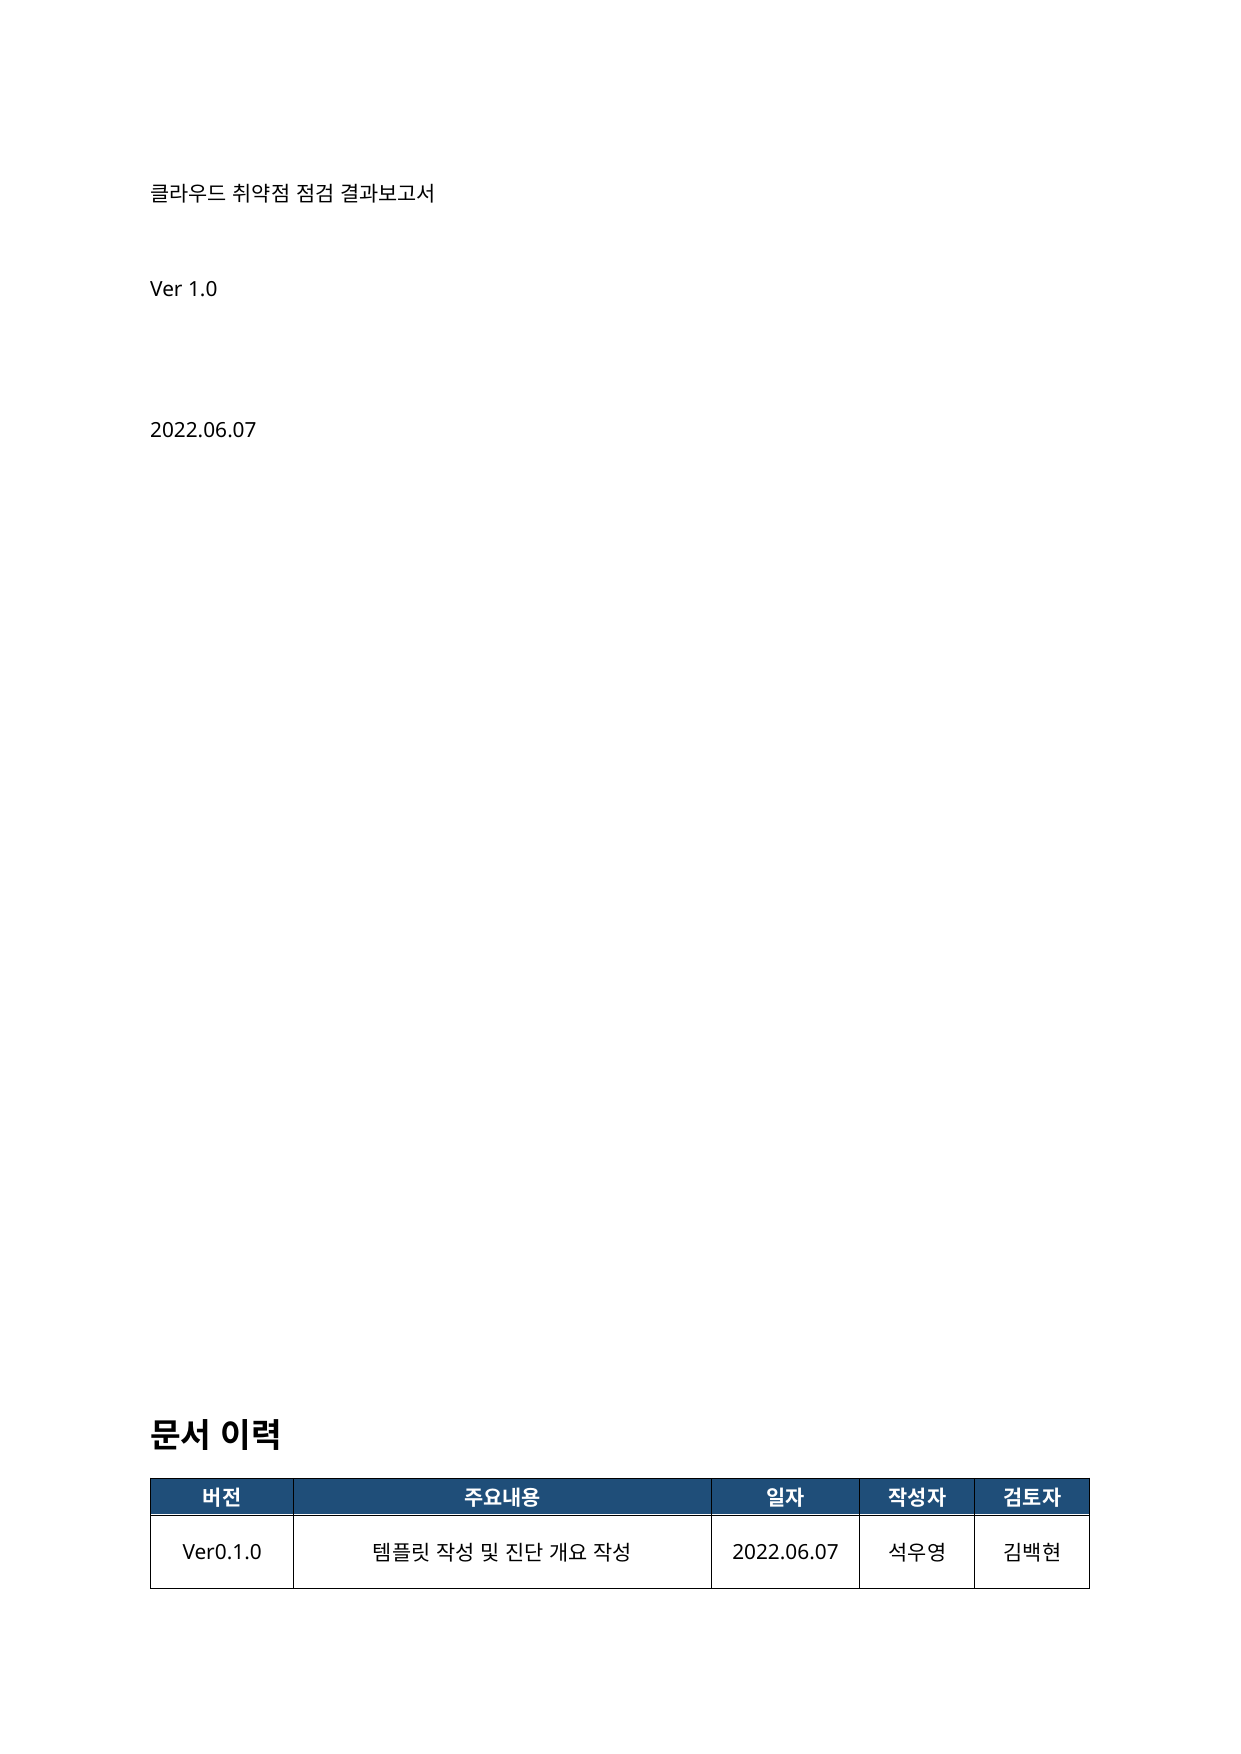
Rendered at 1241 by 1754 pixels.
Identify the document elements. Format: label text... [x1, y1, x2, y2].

text 클라우드 취약점 점검 결과보고서 [150, 177, 1090, 207]
table_header 작성자 [860, 1479, 974, 1514]
text Ver 1.0 [150, 274, 1090, 302]
table_cell Ver0.1.0 [151, 1516, 293, 1587]
table_cell 석우영 [860, 1516, 974, 1587]
table_cell 김백현 [975, 1516, 1089, 1587]
text 문서 이력 [150, 1409, 1090, 1457]
table_cell 2022.06.07 [712, 1516, 859, 1587]
table_header 검토자 [975, 1479, 1089, 1514]
table_header 버전 [151, 1479, 293, 1514]
table_header 일자 [712, 1479, 859, 1514]
table_cell 템플릿 작성 및 진단 개요 작성 [294, 1516, 711, 1587]
text 2022.06.07 [150, 416, 1090, 444]
table_header 주요내용 [294, 1479, 711, 1514]
